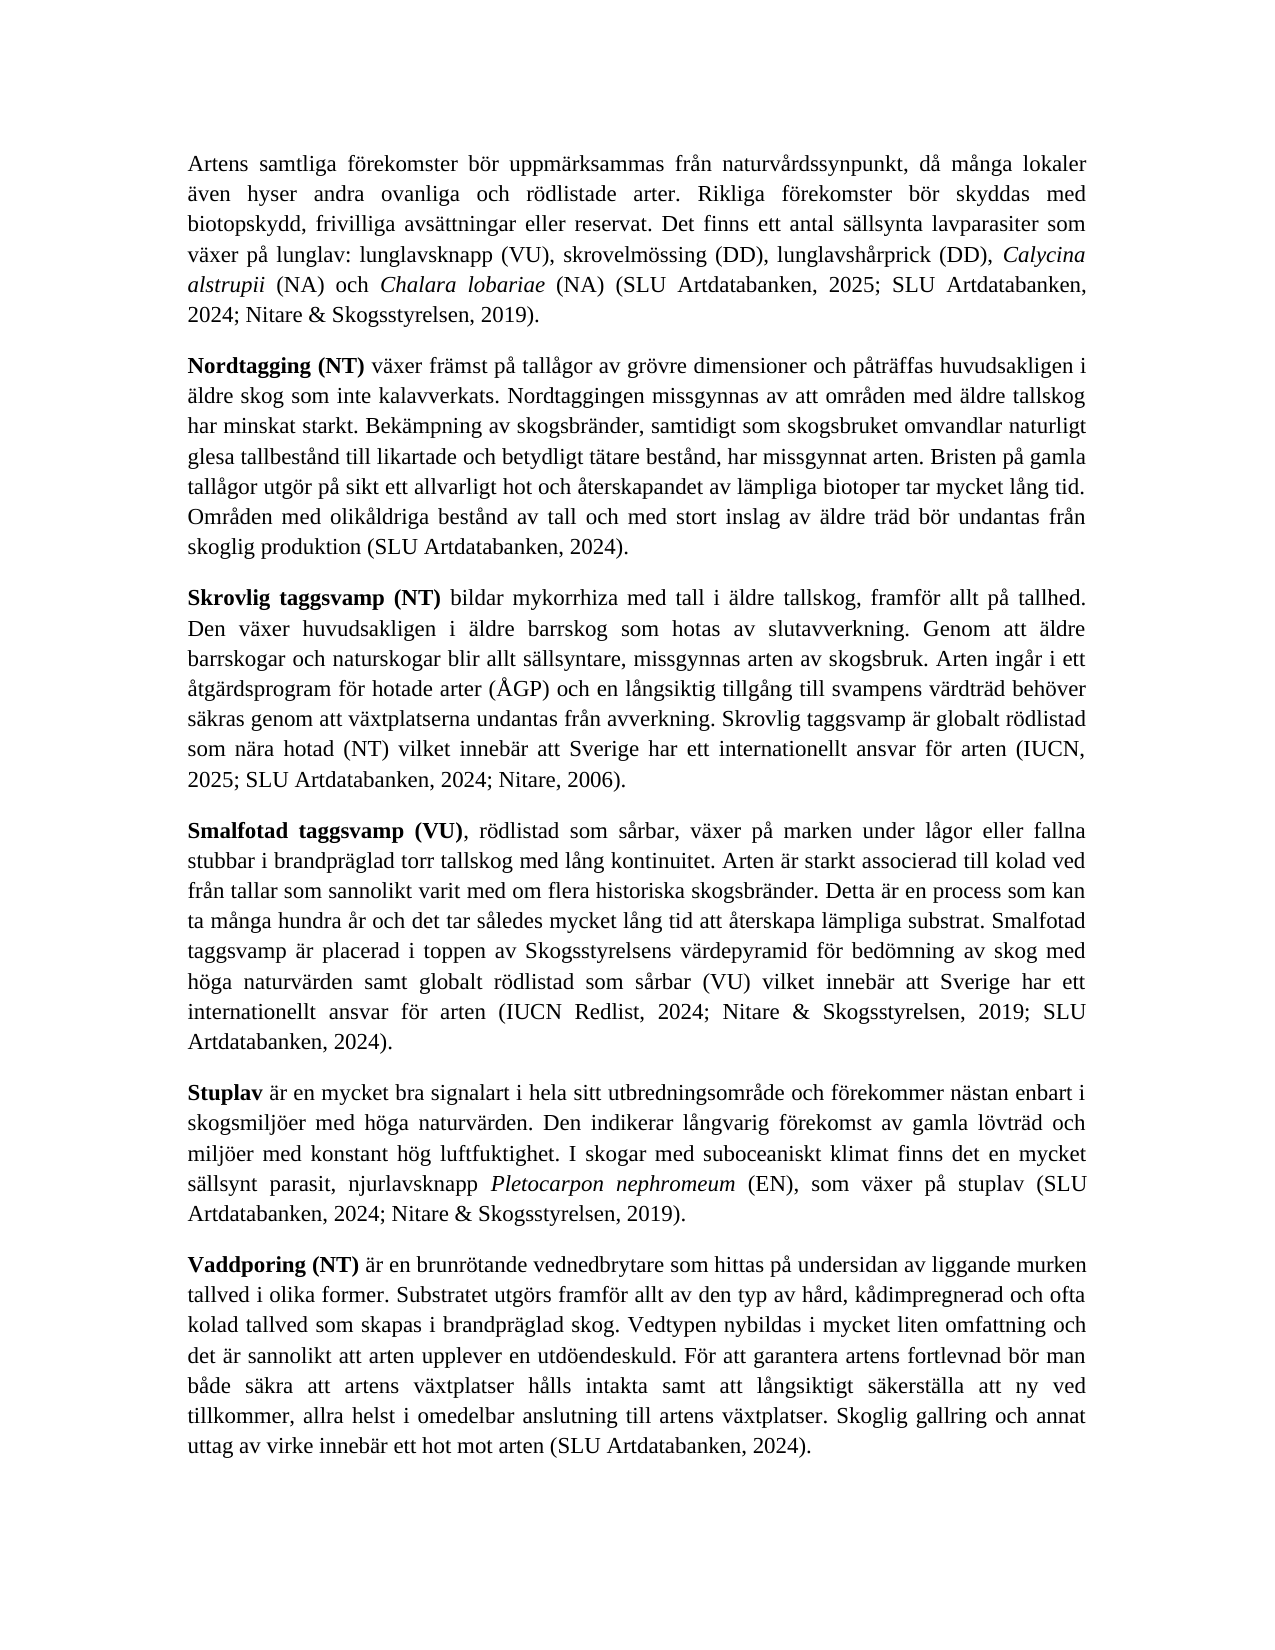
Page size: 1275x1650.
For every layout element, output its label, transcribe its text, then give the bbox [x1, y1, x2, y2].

text Nordtagging (NT) växer främst på tallågor av grövre dimensioner och påträffas huvudsakligen i äldre skog som inte kalavverkats. Nordtaggingen missgynnas av att områden med äldre tallskog har minskat starkt. Bekämpning av skogsbränder, samtidigt som skogsbruket omvandlar naturligt glesa tallbestånd till likartade och betydligt tätare bestånd, har missgynnat arten. Bristen på gamla tallågor utgör på sikt ett allvarligt hot och återskapandet av lämpliga biotoper tar mycket lång tid. Områden med olikåldriga bestånd av tall och med stort inslag av äldre träd bör undantas från skoglig produktion (SLU Artdatabanken, 2024). [187, 352, 1087, 560]
text Smalfotad taggsvamp (VU), rödlistad som sårbar, växer på marken under lågor eller fallna stubbar i brandpräglad torr tallskog med lång kontinuitet. Arten är starkt associerad till kolad ved från tallar som sannolikt varit med om flera historiska skogsbränder. Detta är en process som kan ta många hundra år och det tar således mycket lång tid att återskapa lämpliga substrat. Smalfotad taggsvamp är placerad i toppen av Skogsstyrelsens värdepyramid för bedömning av skog med höga naturvärden samt globalt rödlistad som sårbar (VU) vilket innebär att Sverige har ett internationellt ansvar för arten (IUCN Redlist, 2024; Nitare & Skogsstyrelsen, 2019; SLU Artdatabanken, 2024). [187, 817, 1087, 1054]
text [187, 150, 1087, 327]
text Skrovlig taggsvamp (NT) bildar mykorrhiza med tall i äldre tallskog, framför allt på tallhed. Den växer huvudsakligen i äldre barrskog som hotas av slutavverkning. Genom att äldre barrskogar och naturskogar blir allt sällsyntare, missgynnas arten av skogsbruk. Arten ingår i ett åtgärdsprogram för hotade arter (ÅGP) och en långsiktig tillgång till svampens värdträd behöver säkras genom att växtplatserna undantas från avverkning. Skrovlig taggsvamp är globalt rödlistad som nära hotad (NT) vilket innebär att Sverige har ett internationellt ansvar för arten (IUCN, 2025; SLU Artdatabanken, 2024; Nitare, 2006). [187, 584, 1087, 792]
text Vaddporing (NT) är en brunrötande vednedbrytare som hittas på undersidan av liggande murken tallved i olika former. Substratet utgörs framför allt av den typ av hård, kådimpregnerad och ofta kolad tallved som skapas i brandpräglad skog. Vedtypen nybildas i mycket liten omfattning och det är sannolikt att arten upplever en utdöendeskuld. För att garantera artens fortlevnad bör man både säkra att artens växtplatser hålls intakta samt att långsiktigt säkerställa att ny ved tillkommer, allra helst i omedelbar anslutning till artens växtplatser. Skoglig gallring och annat uttag av virke innebär ett hot mot arten (SLU Artdatabanken, 2024). [187, 1251, 1087, 1459]
text Stuplav är en mycket bra signalart i hela sitt utbredningsområde och förekommer nästan enbart i skogsmiljöer med höga naturvärden. Den indikerar långvarig förekomst av gamla lövträd och miljöer med konstant hög luftfuktighet. I skogar med suboceaniskt klimat finns det en mycket sällsynt parasit, njurlavsknapp Pletocarpon nephromeum (EN), som växer på stuplav (SLU Artdatabanken, 2024; Nitare & Skogsstyrelsen, 2019). [187, 1079, 1087, 1226]
